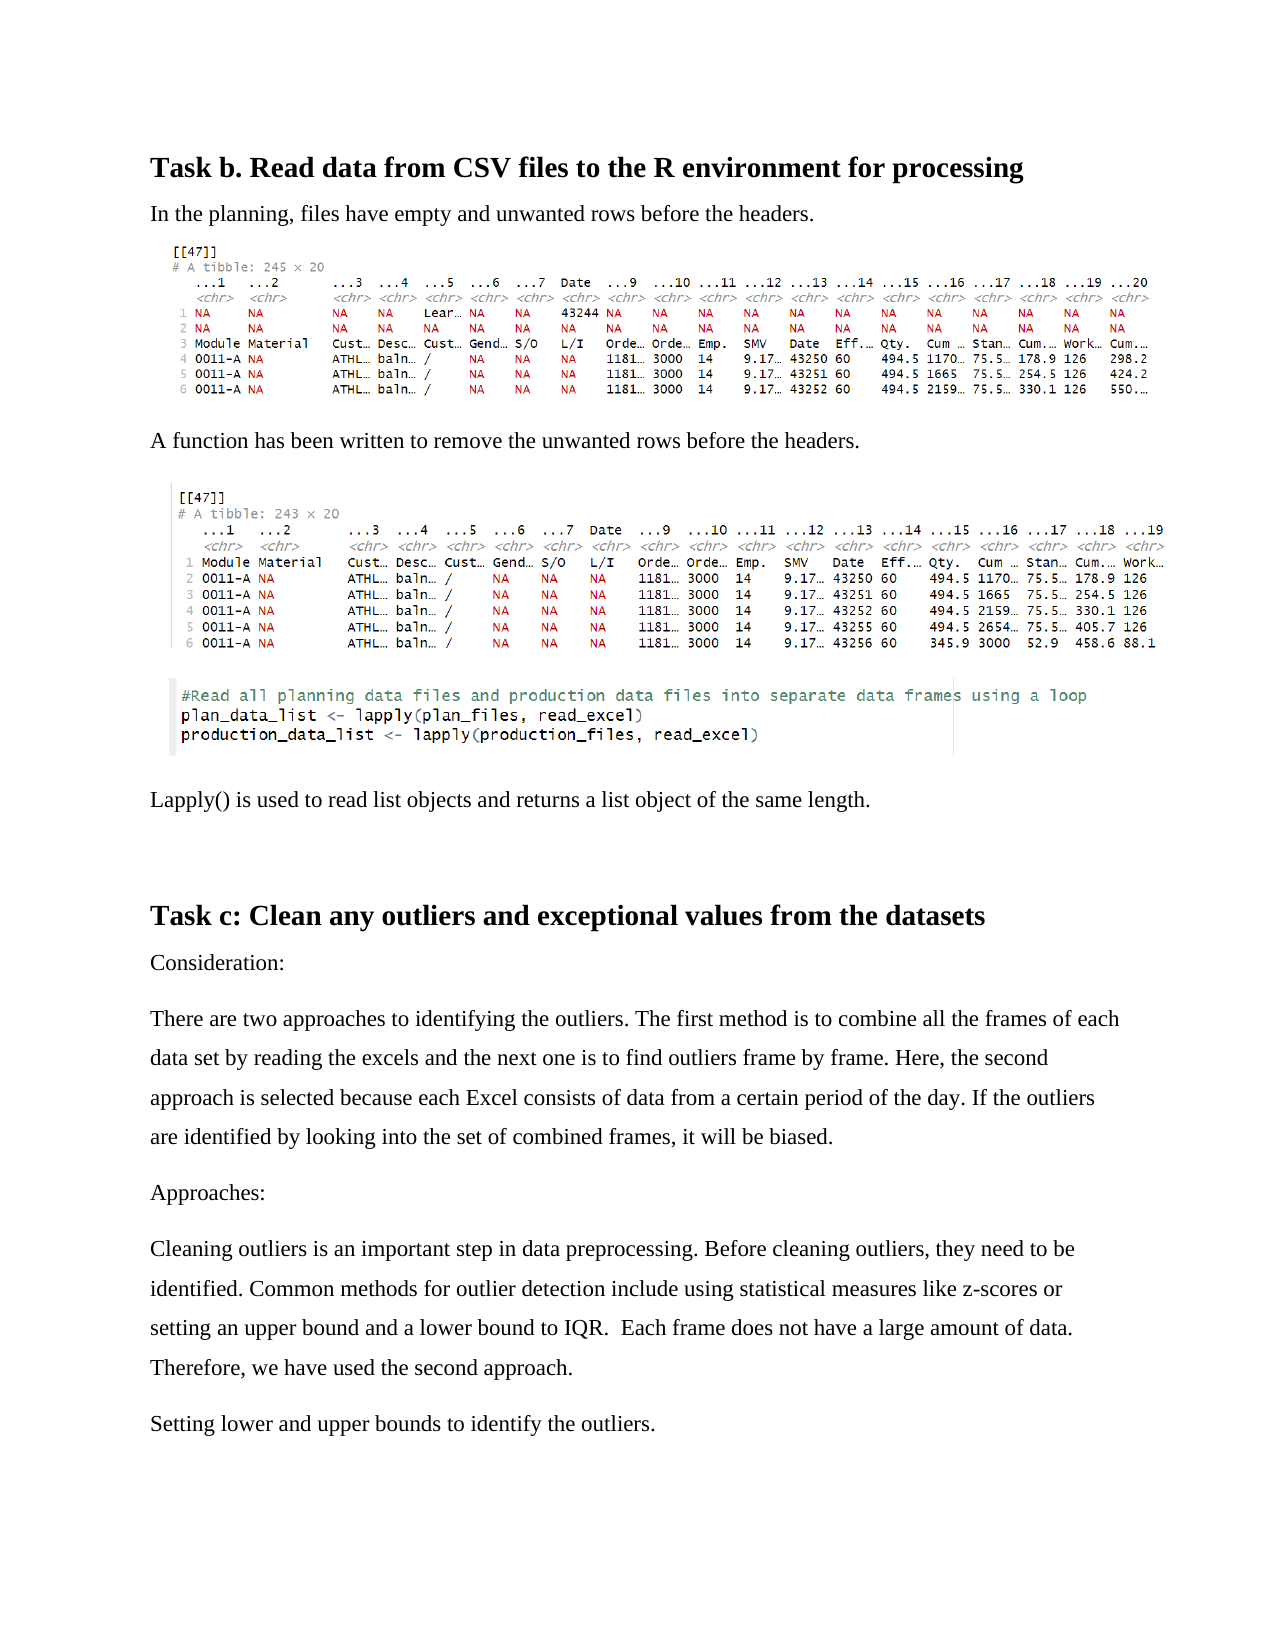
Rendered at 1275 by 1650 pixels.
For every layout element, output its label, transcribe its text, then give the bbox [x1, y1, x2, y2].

subtitle Task c: Clean any outliers and exceptional values from the datasets [150, 898, 1125, 932]
subtitle Task b. Read data from CSV files to the R environment for processing [150, 150, 1125, 183]
text Cleaning outliers is an important step in data preprocessing. Before cleaning outliers, they need to be identified. Common methods for outlier detection include using statistical measures like z-scores or setting an upper bound and a lower bound to IQR. Each frame does not have a large amount of data. Therefore, we have used the second approach. [150, 1235, 1125, 1380]
text In the planning, files have empty and unwanted rows before the headers. [150, 200, 1125, 397]
text Lapply() is used to read list objects and returns a list object of the same length. [150, 786, 1125, 812]
text There are two approaches to identifying the outliers. The first method is to combine all the frames of each data set by reading the excels and the next one is to find outliers frame by frame. Here, the second approach is selected because each Excel consists of data from a certain period of the day. If the outliers are identified by looking into the set of combined frames, it will be biased. [150, 1005, 1125, 1149]
text Consideration: [150, 948, 1125, 975]
text A function has been written to remove the unwanted rows before the headers. [150, 427, 1125, 454]
text Approaches: [150, 1179, 1125, 1206]
text Setting lower and upper bounds to identify the outliers. [150, 1410, 1125, 1436]
